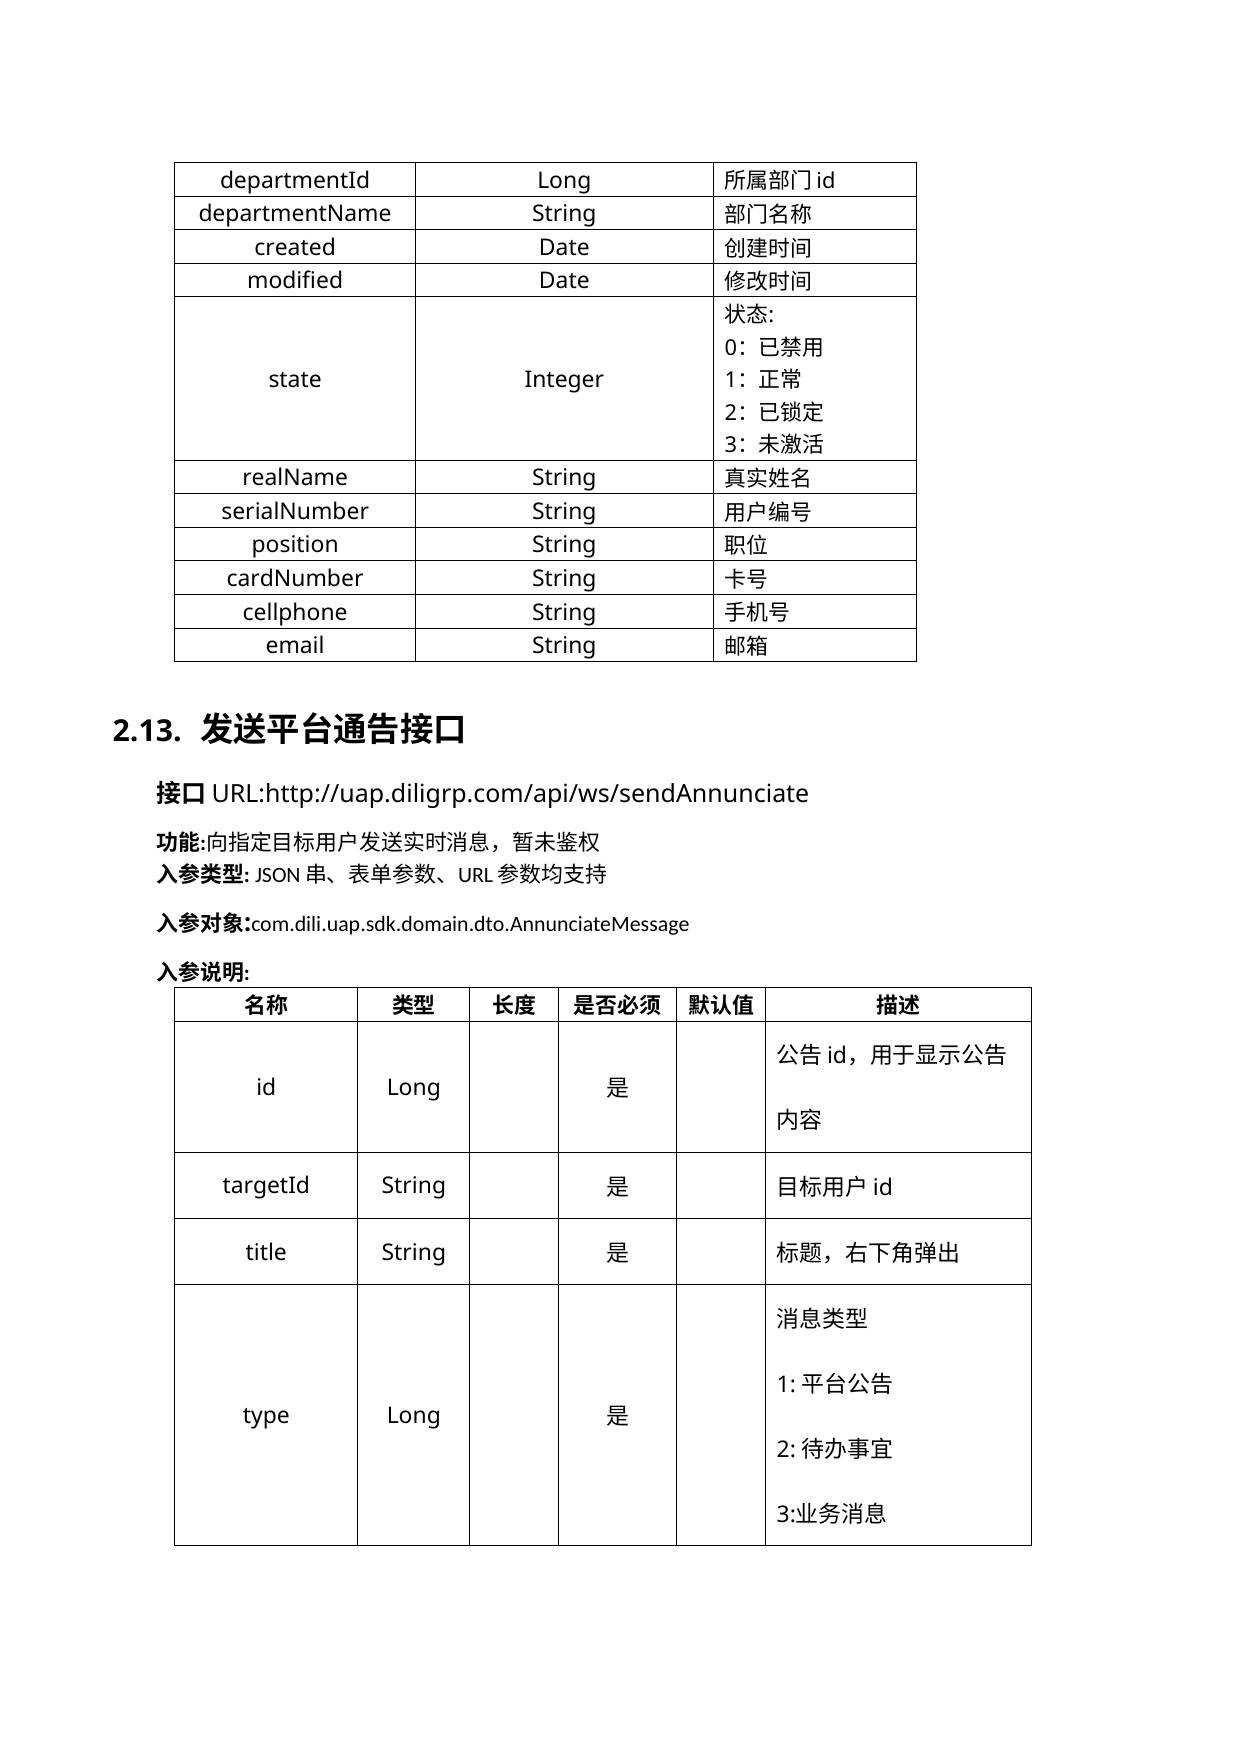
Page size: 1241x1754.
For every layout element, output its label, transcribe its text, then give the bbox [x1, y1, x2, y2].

table_cell departmentId [175, 163, 415, 196]
table_cell targetId [175, 1153, 357, 1218]
table_cell 是 [559, 1022, 676, 1152]
table_header 名称 [175, 988, 357, 1021]
table_cell state [175, 297, 415, 460]
table_cell 职位 [714, 528, 916, 560]
table_cell type [175, 1285, 357, 1545]
table_cell serialNumber [175, 494, 415, 527]
text 入参对象:com.dili.uap.sdk.domain.dto.AnnunciateMessage [112, 889, 1128, 954]
table_cell Date [416, 264, 713, 296]
table_cell Long [358, 1285, 469, 1545]
text 功能:向指定目标用户发送实时消息，暂未鉴权 [134, 824, 1128, 857]
table_cell String [358, 1219, 469, 1284]
table_header 描述 [766, 988, 1031, 1021]
table_header 是否必须 [559, 988, 676, 1021]
table_cell Date [416, 230, 713, 263]
table_cell 标题，右下角弹出 [766, 1219, 1031, 1284]
table_cell String [416, 629, 713, 661]
table_cell 是 [559, 1219, 676, 1284]
table_cell realName [175, 461, 415, 493]
text 入参类型: JSON串、表单参数、URL参数均支持 [134, 857, 1128, 889]
table_header 类型 [358, 988, 469, 1021]
table_header 默认值 [677, 988, 765, 1021]
table_cell Long [416, 163, 713, 196]
table_cell [470, 1153, 558, 1218]
table_cell cardNumber [175, 561, 415, 594]
table_cell 用户编号 [714, 494, 916, 527]
table_cell 修改时间 [714, 264, 916, 296]
table_cell 状态: 0：已禁用 1：正常 2：已锁定 3：未激活 [714, 297, 916, 460]
table_cell 是 [559, 1285, 676, 1545]
table_cell String [416, 528, 713, 560]
table_cell String [416, 461, 713, 493]
table_cell 消息类型 1: 平台公告 2: 待办事宜 3:业务消息 [766, 1285, 1031, 1545]
text 入参说明: [134, 954, 1128, 987]
table_cell position [175, 528, 415, 560]
table_cell created [175, 230, 415, 263]
table_cell String [416, 561, 713, 594]
table_cell 所属部门id [714, 163, 916, 196]
list 发送平台通告接口 [112, 694, 1128, 759]
table_cell 是 [559, 1153, 676, 1218]
table_cell 卡号 [714, 561, 916, 594]
table_cell [677, 1285, 765, 1545]
table_cell 部门名称 [714, 197, 916, 229]
text 接口URL:http://uap.diligrp.com/api/ws/sendAnnunciate [112, 759, 1128, 824]
table_cell [470, 1022, 558, 1152]
table_cell 真实姓名 [714, 461, 916, 493]
table_cell email [175, 629, 415, 661]
table_cell String [416, 494, 713, 527]
table_cell Long [358, 1022, 469, 1152]
table_cell 公告id，用于显示公告内容 [766, 1022, 1031, 1152]
table_cell 手机号 [714, 595, 916, 627]
table_cell cellphone [175, 595, 415, 627]
table_cell String [358, 1153, 469, 1218]
table_cell 创建时间 [714, 230, 916, 263]
table_cell title [175, 1219, 357, 1284]
table_cell [470, 1219, 558, 1284]
table_cell [677, 1022, 765, 1152]
table_cell modified [175, 264, 415, 296]
table_cell Integer [416, 297, 713, 460]
table_cell [677, 1153, 765, 1218]
table_cell 邮箱 [714, 629, 916, 661]
table_cell [677, 1219, 765, 1284]
table_cell 目标用户id [766, 1153, 1031, 1218]
table_header 长度 [470, 988, 558, 1021]
table_cell departmentName [175, 197, 415, 229]
table_cell String [416, 197, 713, 229]
table_cell [470, 1285, 558, 1545]
table_cell String [416, 595, 713, 627]
table_cell id [175, 1022, 357, 1152]
